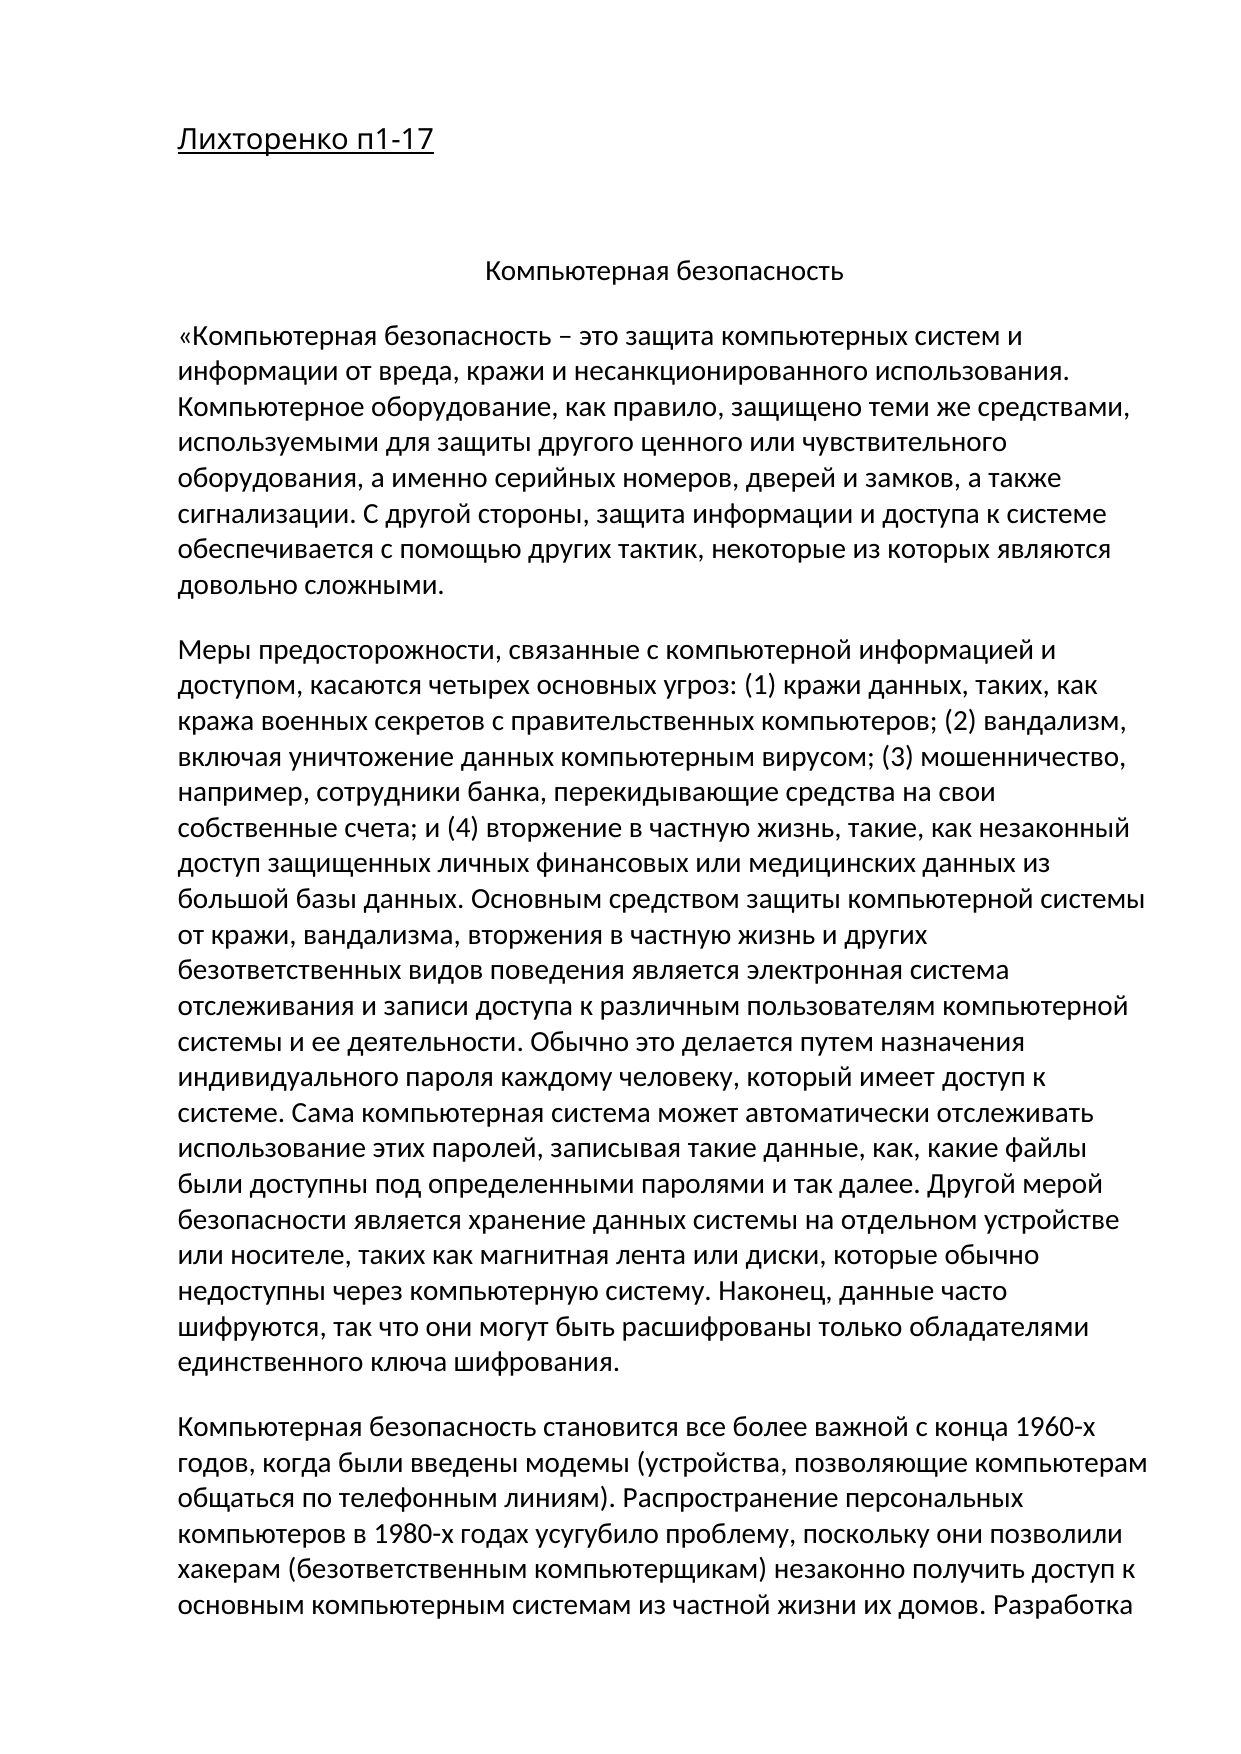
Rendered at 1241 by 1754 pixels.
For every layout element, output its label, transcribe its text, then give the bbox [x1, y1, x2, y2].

text «Компьютерная безопасность – это защита компьютерных систем и информации от вреда, кражи и несанкционированного использования. Компьютерное оборудование, как правило, защищено теми же средствами, используемыми для защиты другого ценного или чувствительного оборудования, а именно серийных номеров, дверей и замков, а также сигнализации. С другой стороны, защита информации и доступа к системе обеспечивается с помощью других тактик, некоторые из которых являются довольно сложными. [177, 317, 1152, 602]
text Компьютерная безопасность [177, 252, 1152, 287]
text Меры предосторожности, связанные с компьютерной информацией и доступом, касаются четырех основных угроз: (1) кражи данных, таких, как кража военных секретов с правительственных компьютеров; (2) вандализм, включая уничтожение данных компьютерным вирусом; (3) мошенничество, например, сотрудники банка, перекидывающие средства на свои собственные счета; и (4) вторжение в частную жизнь, такие, как незаконный доступ защищенных личных финансовых или медицинских данных из большой базы данных. Основным средством защиты компьютерной системы от кражи, вандализма, вторжения в частную жизнь и других безответственных видов поведения является электронная система отслеживания и записи доступа к различным пользователям компьютерной системы и ее деятельности. Обычно это делается путем назначения индивидуального пароля каждому человеку, который имеет доступ к системе. Сама компьютерная система может автоматически отслеживать использование этих паролей, записывая такие данные, как, какие файлы были доступны под определенными паролями и так далее. Другой мерой безопасности является хранение данных системы на отдельном устройстве или носителе, таких как магнитная лента или диски, которые обычно недоступны через компьютерную систему. Наконец, данные часто шифруются, так что они могут быть расшифрованы только обладателями единственного ключа шифрования. [177, 631, 1152, 1379]
text Лихторенко п1-17 [177, 118, 1152, 158]
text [177, 1408, 1152, 1622]
